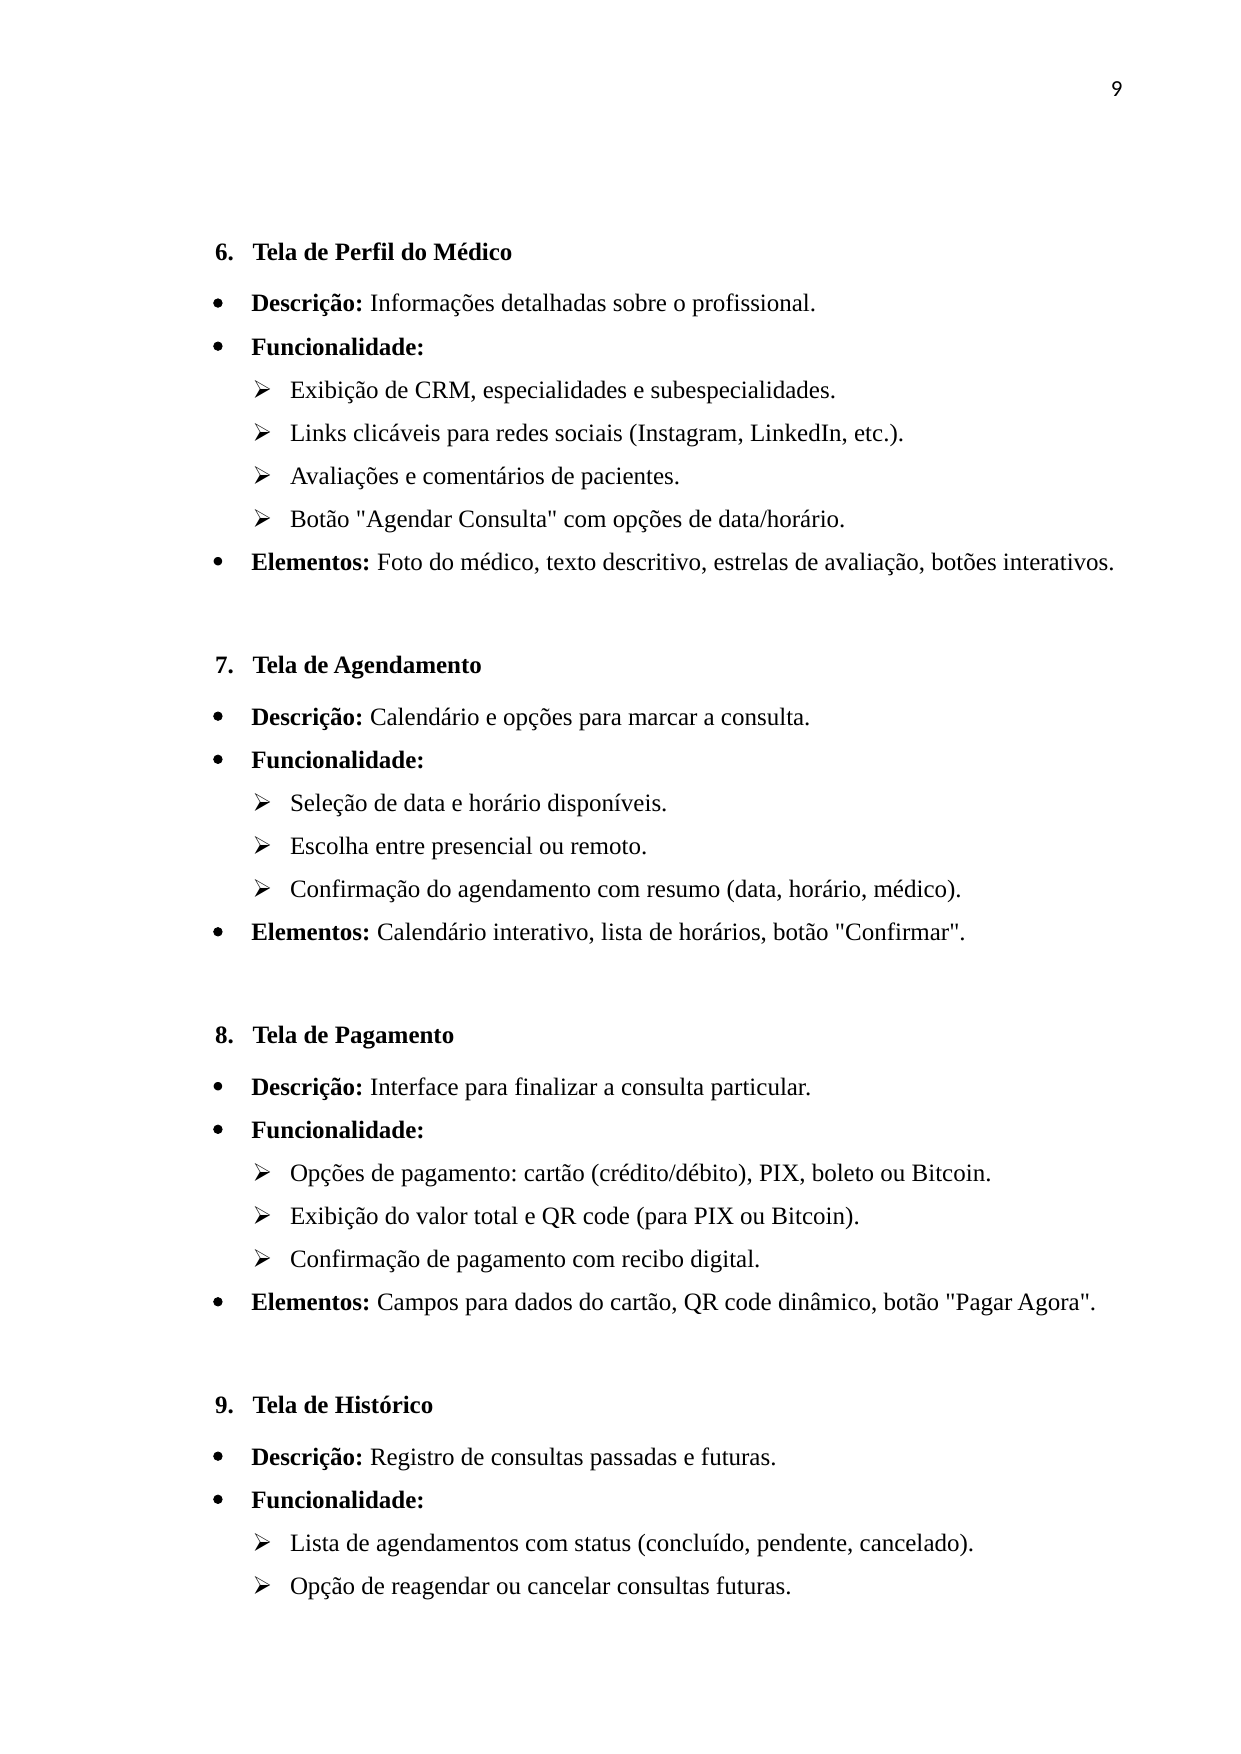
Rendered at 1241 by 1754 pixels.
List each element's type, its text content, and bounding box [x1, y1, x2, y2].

subtitle Tela de Perfil do Médico [215, 237, 1122, 266]
list Elementos: Campos para dados do cartão, QR code dinâmico, botão "Pagar Agora". [213, 1287, 1122, 1316]
list Opção de reagendar ou cancelar consultas futuras. [252, 1571, 1122, 1600]
list Funcionalidade: [213, 1115, 1122, 1143]
list Descrição: Informações detalhadas sobre o profissional. [213, 288, 1122, 317]
list Elementos: Foto do médico, texto descritivo, estrelas de avaliação, botões interativos. [213, 547, 1122, 576]
list Seleção de data e horário disponíveis. [252, 788, 1122, 817]
list Confirmação de pagamento com recibo digital. [252, 1244, 1122, 1273]
list Avaliações e comentários de pacientes. [252, 461, 1122, 490]
list Funcionalidade: [213, 1485, 1122, 1513]
list Opções de pagamento: cartão (crédito/débito), PIX, boleto ou Bitcoin. [252, 1158, 1122, 1187]
subtitle Tela de Histórico [215, 1390, 1122, 1419]
list Funcionalidade: [213, 745, 1122, 773]
subtitle Tela de Pagamento [215, 1020, 1122, 1049]
list Confirmação do agendamento com resumo (data, horário, médico). [252, 874, 1122, 903]
list Funcionalidade: [213, 332, 1122, 360]
list Descrição: Calendário e opções para marcar a consulta. [213, 702, 1122, 730]
list Escolha entre presencial ou remoto. [252, 831, 1122, 860]
list Elementos: Calendário interativo, lista de horários, botão "Confirmar". [213, 917, 1122, 946]
list Exibição de CRM, especialidades e subespecialidades. [252, 375, 1122, 403]
list Exibição do valor total e QR code (para PIX ou Bitcoin). [252, 1201, 1122, 1230]
subtitle Tela de Agendamento [215, 650, 1122, 679]
list Links clicáveis para redes sociais (Instagram, LinkedIn, etc.). [252, 418, 1122, 447]
list Lista de agendamentos com status (concluído, pendente, cancelado). [252, 1528, 1122, 1557]
list Descrição: Interface para finalizar a consulta particular. [213, 1072, 1122, 1100]
list Descrição: Registro de consultas passadas e futuras. [213, 1442, 1122, 1470]
list Botão "Agendar Consulta" com opções de data/horário. [252, 504, 1122, 533]
